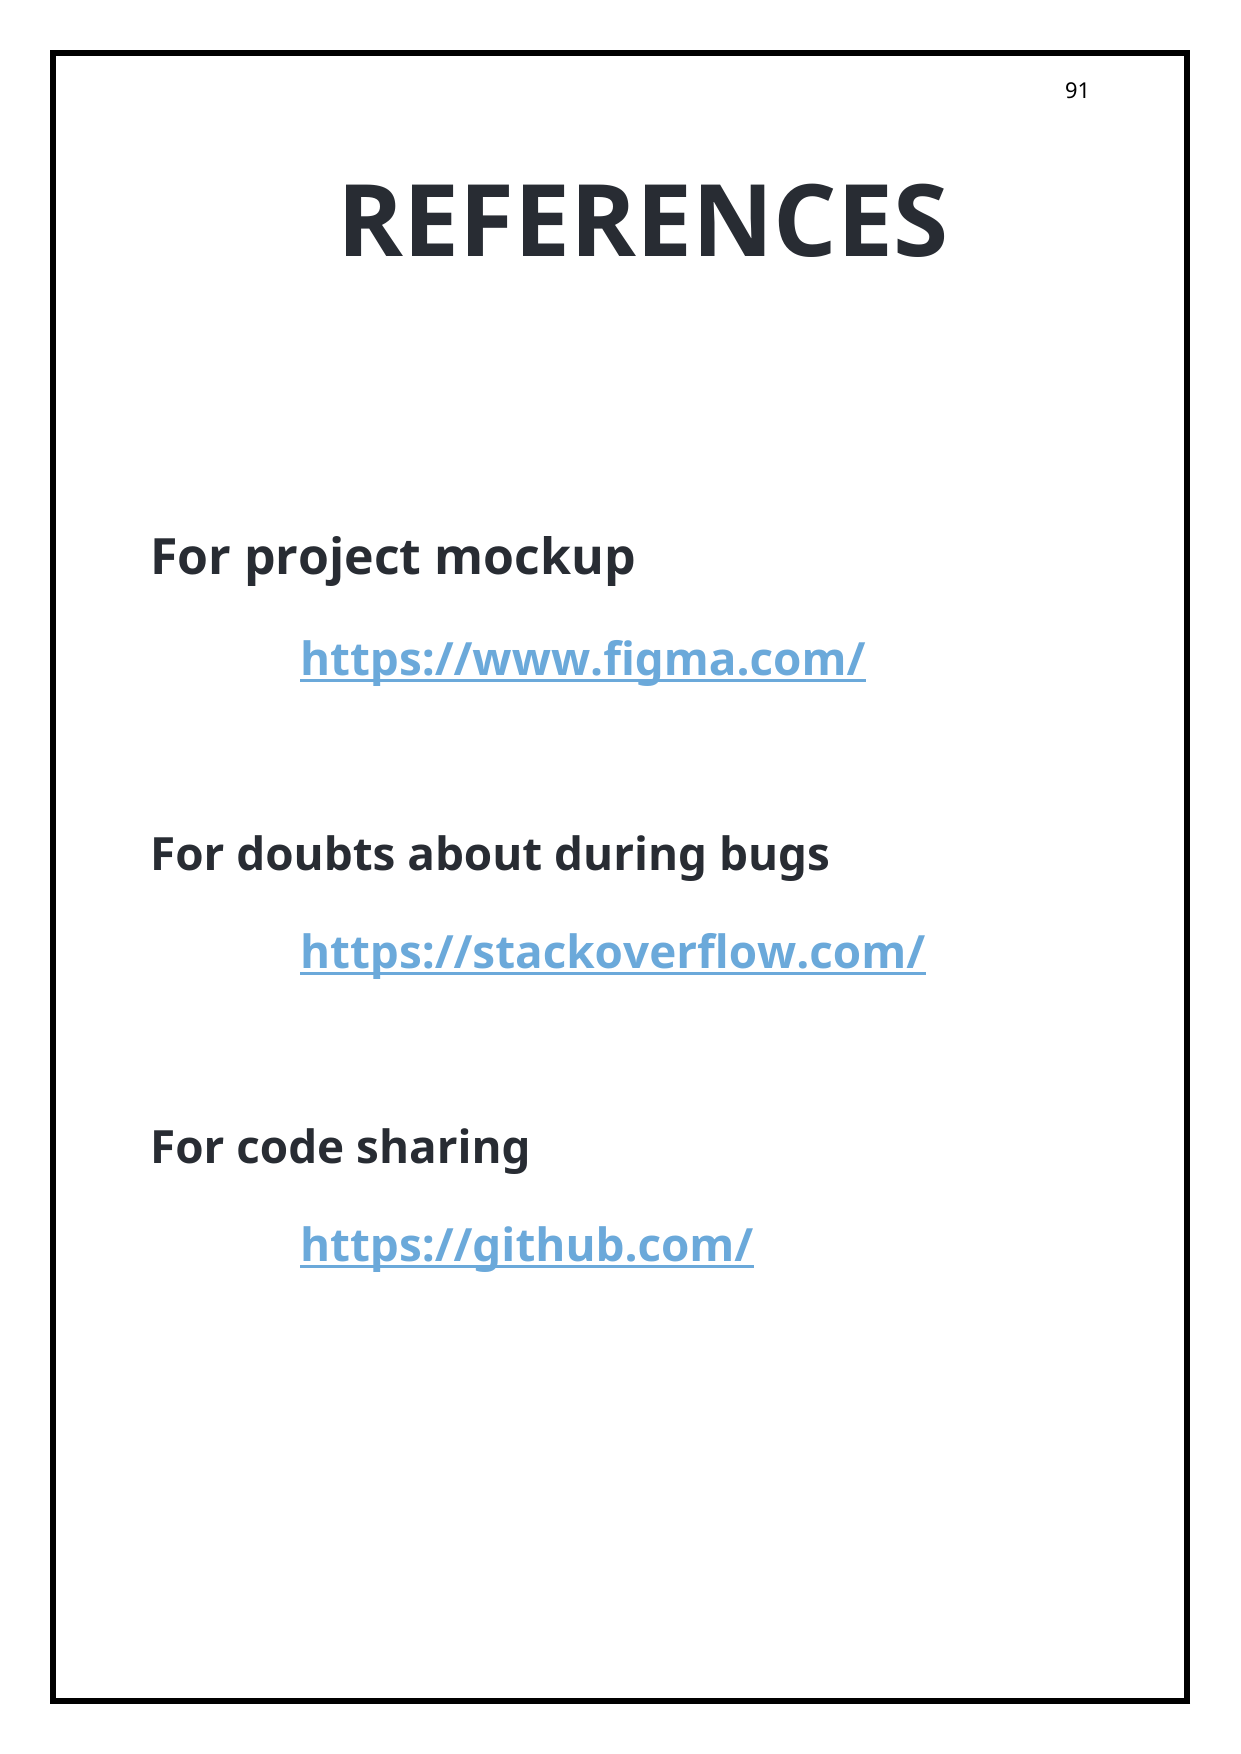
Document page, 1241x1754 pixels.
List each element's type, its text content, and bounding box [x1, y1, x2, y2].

text For doubts about during bugs [150, 821, 1090, 884]
text https://github.com/ [150, 1212, 1090, 1275]
text For code sharing [150, 1114, 1090, 1177]
text For project mockup [150, 521, 1090, 589]
text https://www.figma.com/ [225, 626, 1090, 688]
text https://stackoverflow.com/ [150, 919, 1090, 982]
list REFERENCES [337, 150, 1090, 286]
